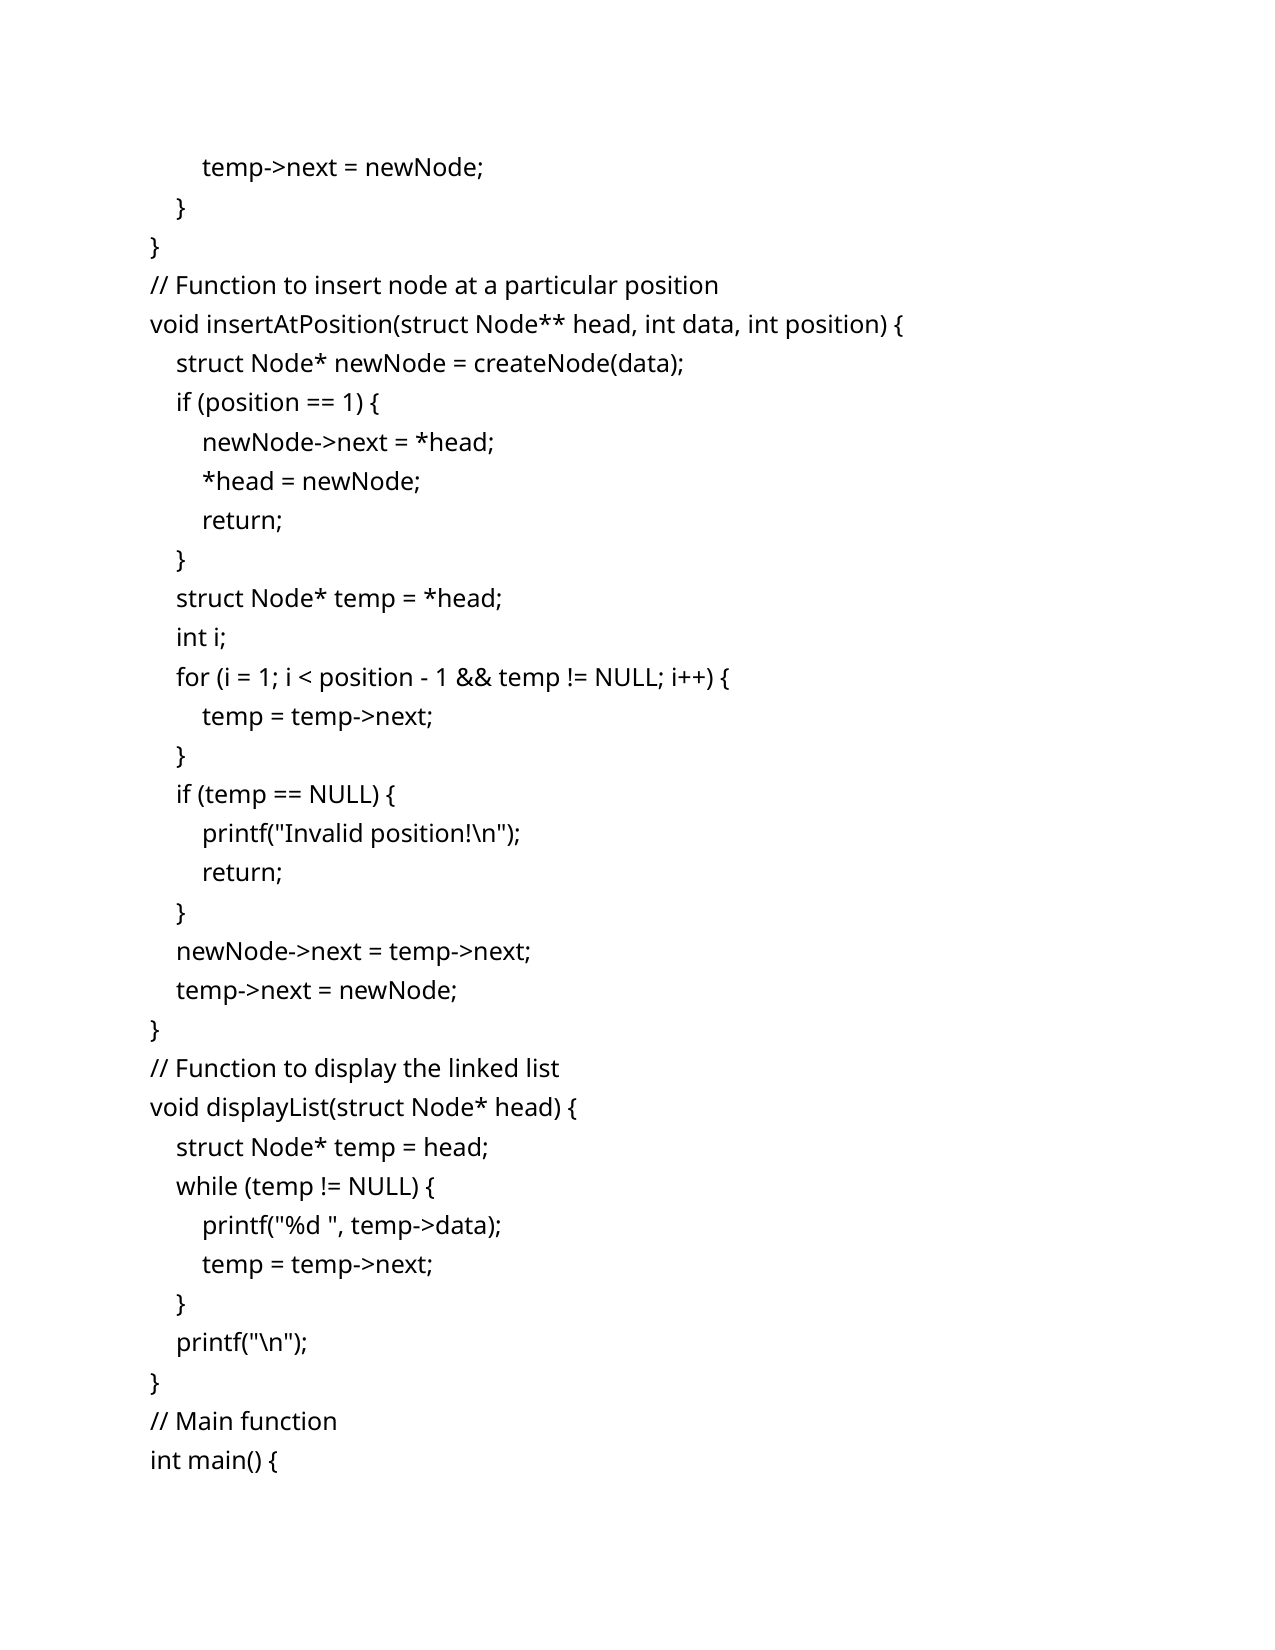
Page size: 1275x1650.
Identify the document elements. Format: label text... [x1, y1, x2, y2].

text return; [150, 502, 1125, 537]
text printf("%d ", temp->data); [150, 1207, 1125, 1242]
text while (temp != NULL) { [150, 1168, 1125, 1202]
text } [150, 228, 1125, 262]
text } [150, 1364, 1125, 1398]
text temp->next = newNode; [150, 972, 1125, 1007]
text temp = temp->next; [150, 698, 1125, 732]
text for (i = 1; i < position - 1 && temp != NULL; i++) { [150, 659, 1125, 693]
text } [150, 894, 1125, 928]
text int i; [150, 620, 1125, 654]
text } [150, 1012, 1125, 1046]
text } [150, 542, 1125, 576]
text if (position == 1) { [150, 385, 1125, 419]
text temp->next = newNode; [150, 150, 1125, 184]
text // Function to insert node at a particular position [150, 267, 1125, 302]
text struct Node* temp = head; [150, 1129, 1125, 1163]
text int main() { [150, 1442, 1125, 1477]
text printf("\n"); [150, 1325, 1125, 1359]
text struct Node* temp = *head; [150, 581, 1125, 615]
text if (temp == NULL) { [150, 777, 1125, 811]
text } [150, 737, 1125, 772]
text newNode->next = *head; [150, 424, 1125, 458]
text return; [150, 855, 1125, 889]
text void displayList(struct Node* head) { [150, 1090, 1125, 1124]
text } [150, 189, 1125, 223]
text printf("Invalid position!\n"); [150, 816, 1125, 850]
text *head = newNode; [150, 463, 1125, 497]
text } [150, 1286, 1125, 1320]
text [150, 346, 1125, 380]
text // Main function [150, 1403, 1125, 1437]
text void insertAtPosition(struct Node** head, int data, int position) { [150, 307, 1125, 341]
text newNode->next = temp->next; [150, 933, 1125, 967]
text // Function to display the linked list [150, 1051, 1125, 1085]
text temp = temp->next; [150, 1247, 1125, 1281]
